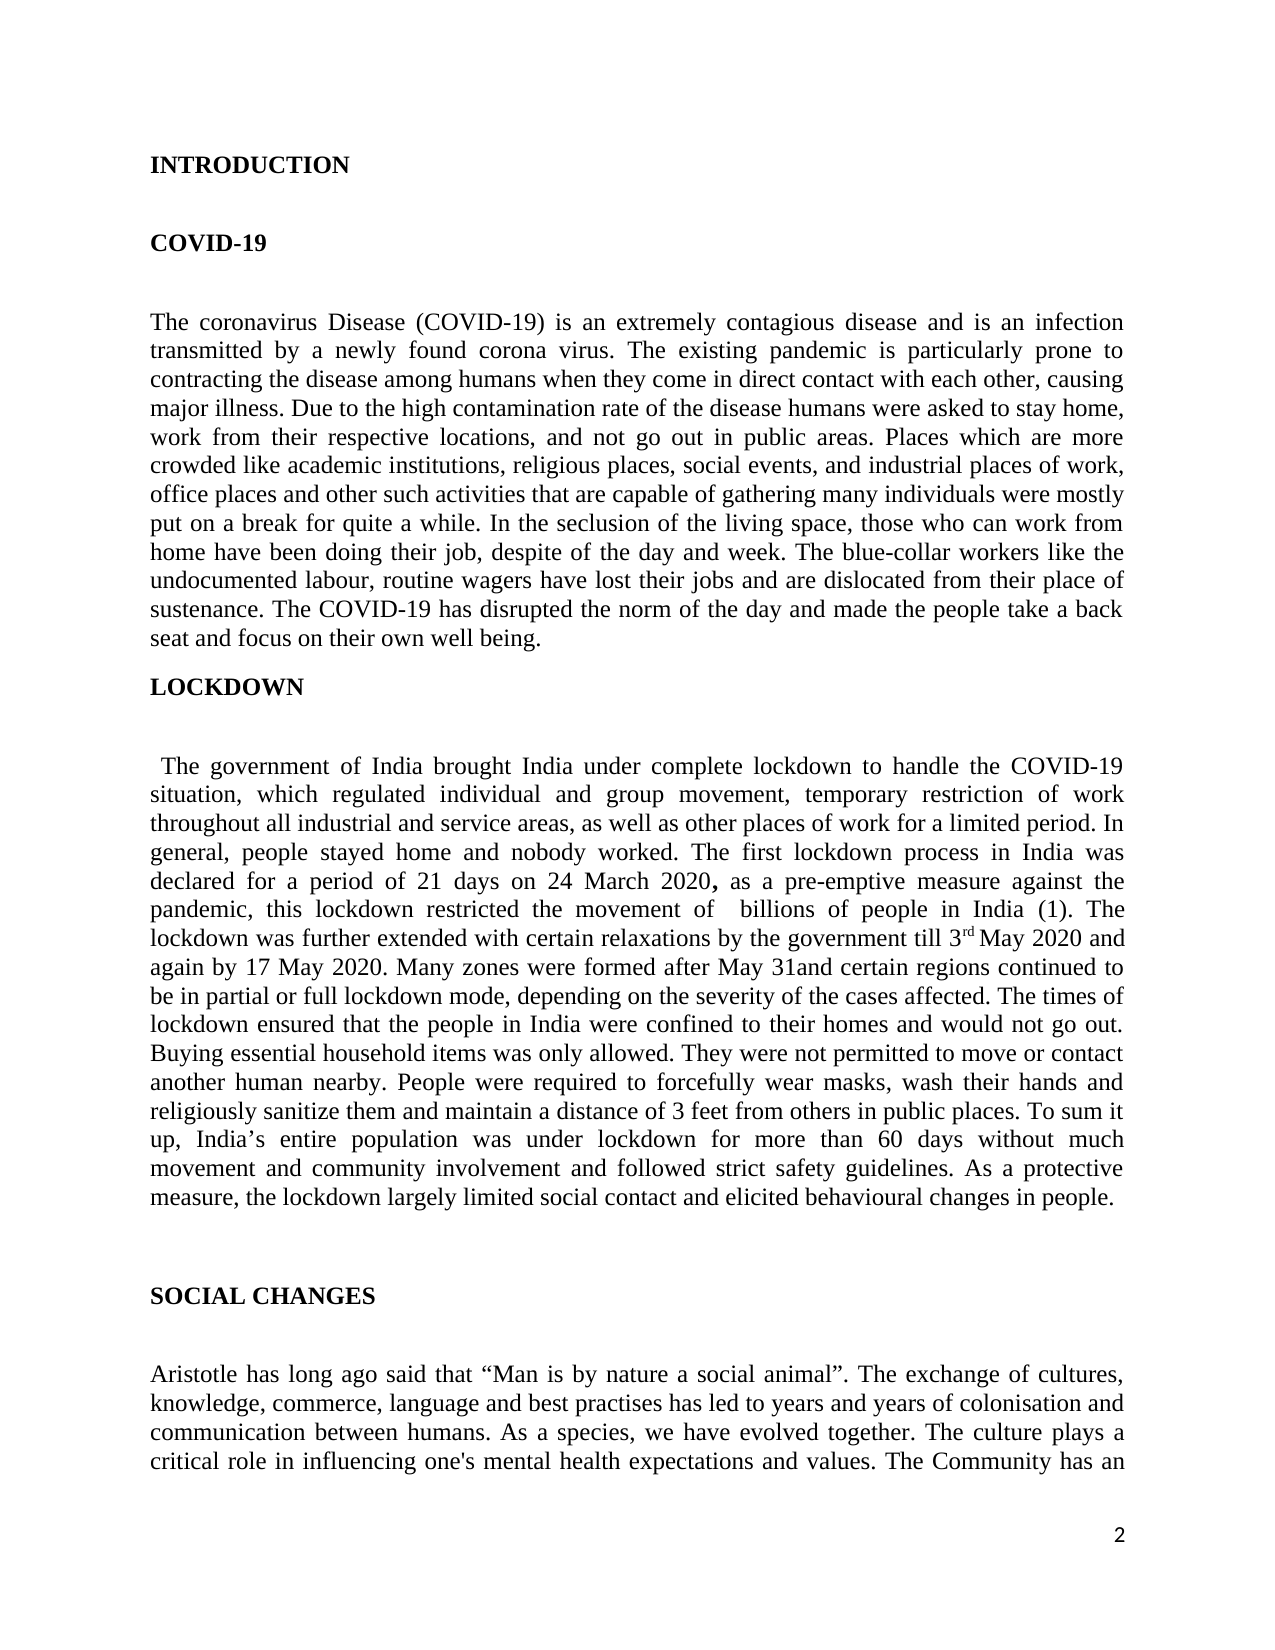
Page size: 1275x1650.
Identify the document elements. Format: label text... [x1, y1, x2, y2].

text SOCIAL CHANGES [150, 1281, 1125, 1310]
text INTRODUCTION [150, 150, 1125, 179]
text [150, 1359, 1125, 1475]
text LOCKDOWN [150, 672, 1125, 701]
text The government of India brought India under complete lockdown to handle the COVID-19 situation, which regulated individual and group movement, temporary restriction of work throughout all industrial and service areas, as well as other places of work for a limited period. In general, people stayed home and nobody worked. The first lockdown process in India was declared for a period of 21 days on 24 March 2020, as a pre-emptive measure against the pandemic, this lockdown restricted the movement of billions of people in India (1). The lockdown was further extended with certain relaxations by the government till 3rd May 2020 and again by 17 May 2020. Many zones were formed after May 31and certain regions continued to be in partial or full lockdown mode, depending on the severity of the cases affected. The times of lockdown ensured that the people in India were confined to their homes and would not go out. Buying essential household items was only allowed. They were not permitted to move or contact another human nearby. People were required to forcefully wear masks, wash their hands and religiously sanitize them and maintain a distance of 3 feet from others in public places. To sum it up, India’s entire population was under lockdown for more than 60 days without much movement and community involvement and followed strict safety guidelines. As a protective measure, the lockdown largely limited social contact and elicited behavioural changes in people. [150, 751, 1125, 1211]
text COVID-19 [150, 228, 1125, 257]
text The coronavirus Disease (COVID-19) is an extremely contagious disease and is an infection transmitted by a newly found corona virus. The existing pandemic is particularly prone to contracting the disease among humans when they come in direct contact with each other, causing major illness. Due to the high contamination rate of the disease humans were asked to stay home, work from their respective locations, and not go out in public areas. Places which are more crowded like academic institutions, religious places, social events, and industrial places of work, office places and other such activities that are capable of gathering many individuals were mostly put on a break for quite a while. In the seclusion of the living space, those who can work from home have been doing their job, despite of the day and week. The blue-collar workers like the undocumented labour, routine wagers have lost their jobs and are dislocated from their place of sustenance. The COVID-19 has disrupted the norm of the day and made the people take a back seat and focus on their own well being. [150, 307, 1125, 652]
